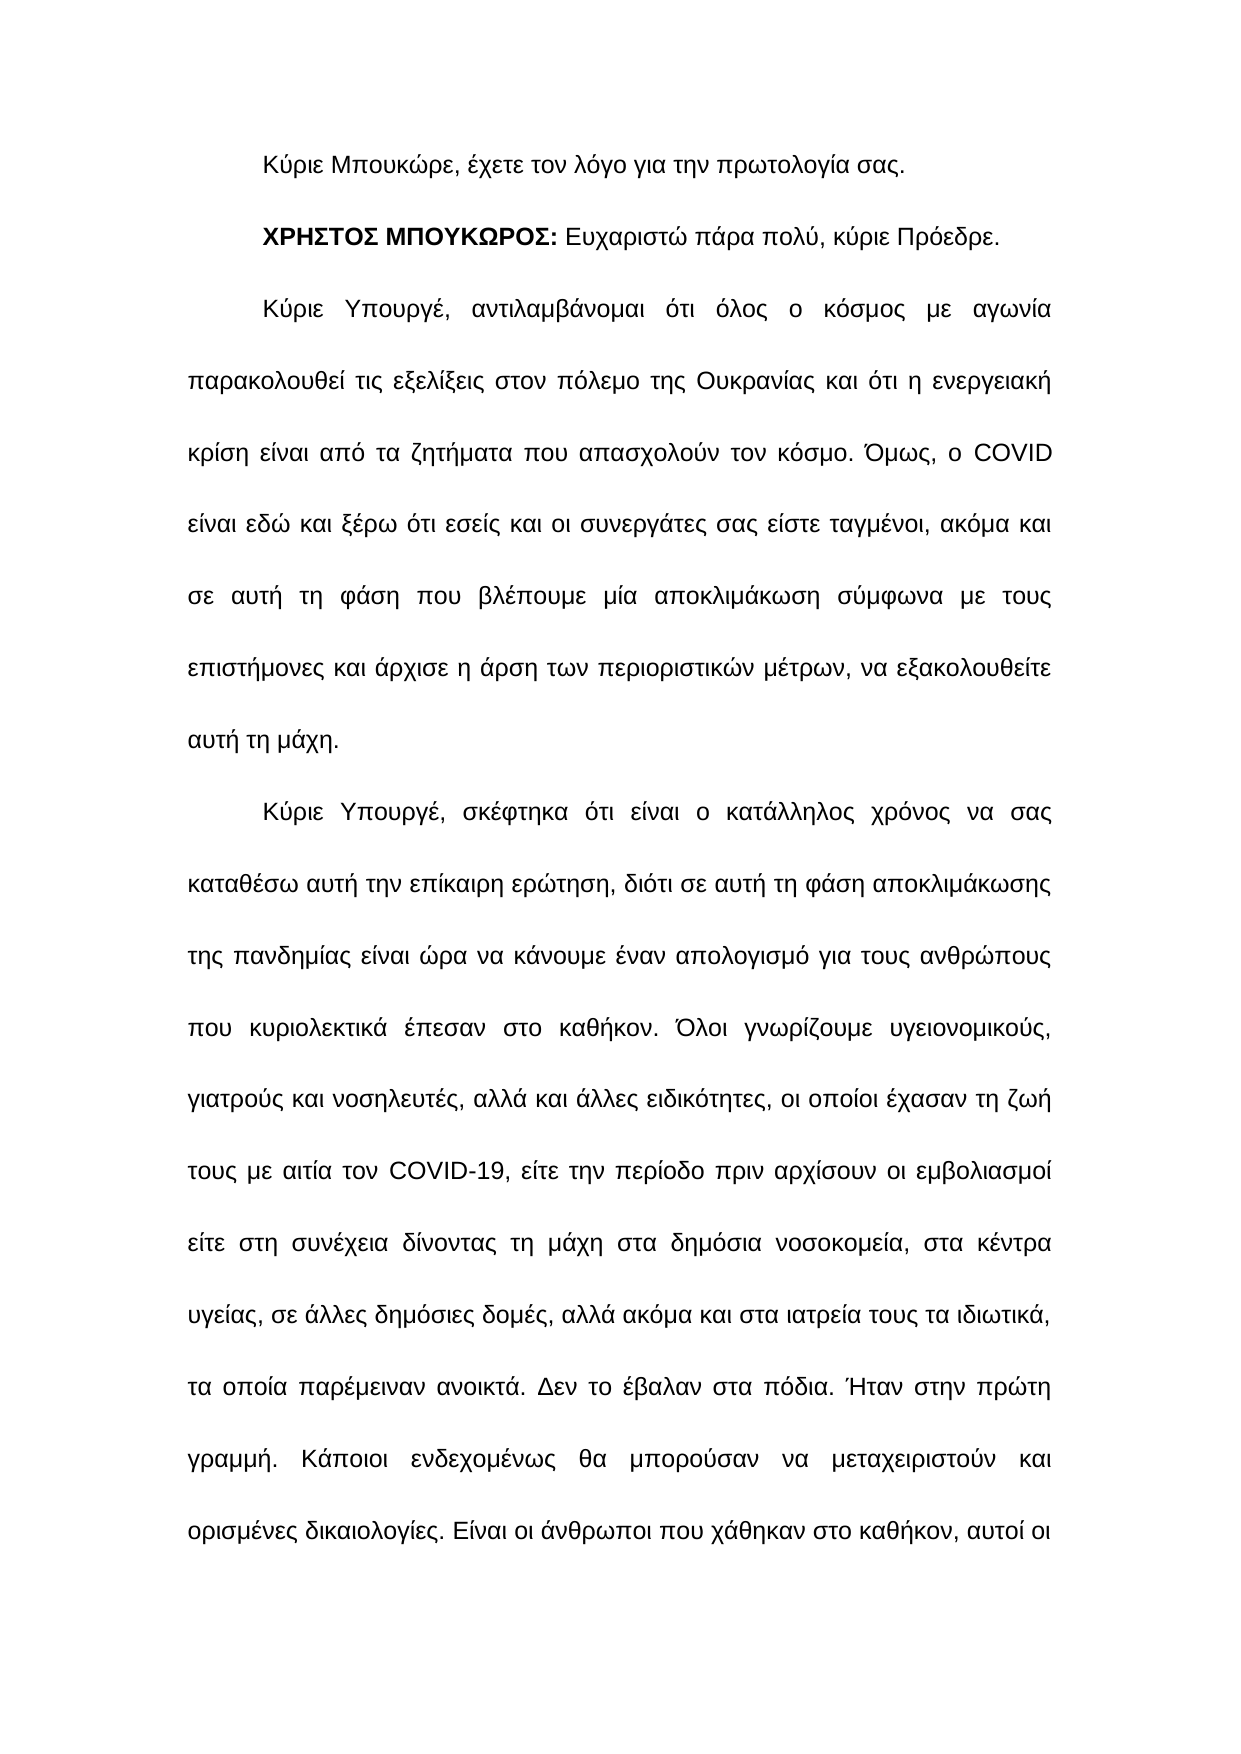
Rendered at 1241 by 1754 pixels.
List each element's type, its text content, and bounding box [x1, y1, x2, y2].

text ΧΡΗΣΤΟΣ ΜΠΟΥΚΩΡΟΣ: Ευχαριστώ πάρα πολύ, κύριε Πρόεδρε. [187, 222, 1053, 251]
text Κύριε Μπουκώρε, έχετε τον λόγο για την πρωτολογία σας. [187, 150, 1053, 179]
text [187, 797, 1053, 1544]
text Κύριε Υπουργέ, αντιλαμβάνομαι ότι όλος ο κόσμος με αγωνία παρακολουθεί τις εξελίξεις στον πόλεμο της Ουκρανίας και ότι η ενεργειακή κρίση είναι από τα ζητήματα που απασχολούν τον κόσμο. Όμως, ο COVID είναι εδώ και ξέρω ότι εσείς και οι συνεργάτες σας είστε ταγμένοι, ακόμα και σε αυτή τη φάση που βλέπουμε μία αποκλιμάκωση σύμφωνα με τους επιστήμονες και άρχισε η άρση των περιοριστικών μέτρων, να εξακολουθείτε αυτή τη μάχη. [187, 294, 1053, 754]
